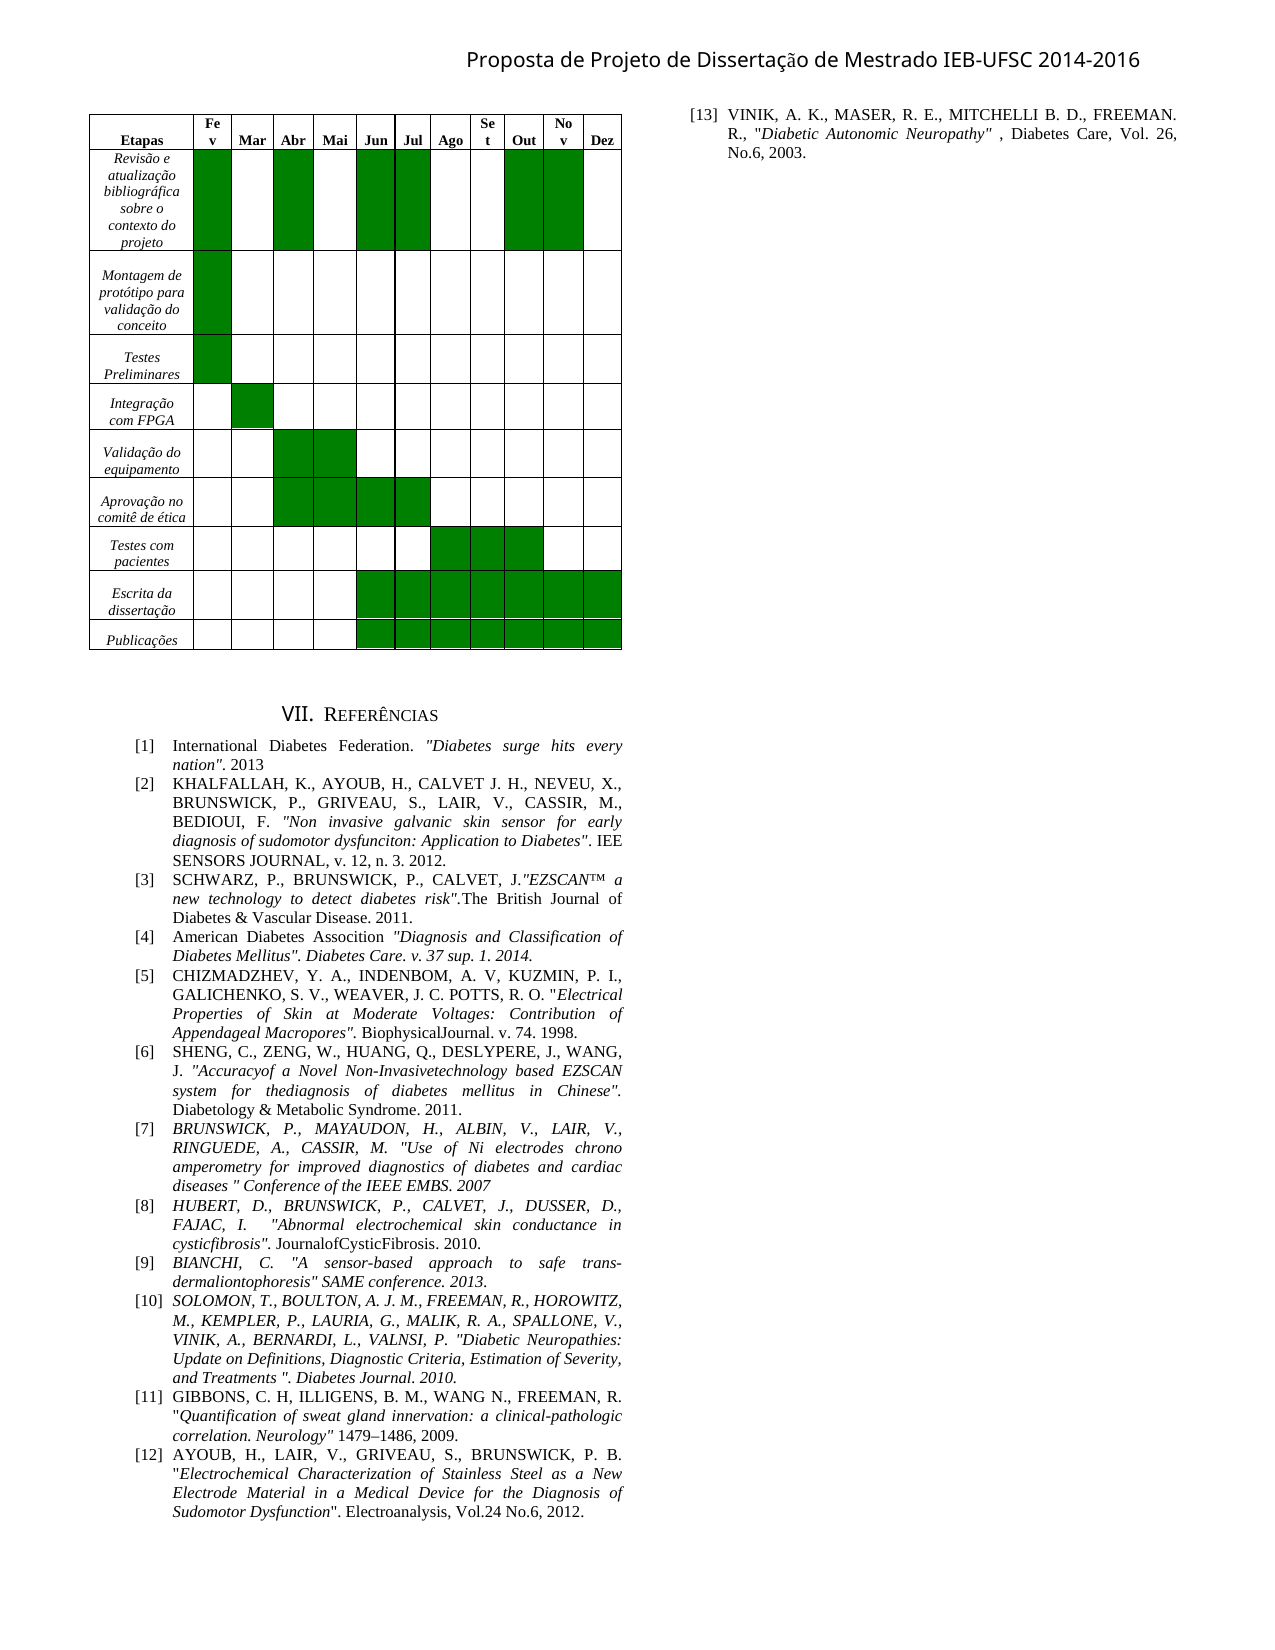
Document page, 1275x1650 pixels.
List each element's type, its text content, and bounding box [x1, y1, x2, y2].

table_cell Escrita da dissertação [90, 571, 193, 618]
table_cell [274, 384, 313, 428]
table_header Nov [544, 115, 583, 148]
table_cell [357, 150, 394, 250]
list CHIZMADZHEV, Y. A., INDENBOM, A. V, KUZMIN, P. I., GALICHENKO, S. V., WEAVER, J. C. POTTS, R. O. "Electrical Properties of Skin at Moderate Voltages: Contribution of Appendageal Macropores". BiophysicalJournal. v. 74. 1998. [135, 965, 622, 1042]
table_cell [314, 620, 356, 648]
table_header Out [505, 115, 543, 148]
table_cell [471, 620, 504, 648]
table_cell [431, 335, 470, 383]
table_cell [232, 620, 273, 648]
table_cell [544, 571, 583, 618]
list GIBBONS, C. H, ILLIGENS, B. M., WANG N., FREEMAN, R. "Quantification of sweat gland innervation: a clinical-pathologic correlation. Neurology" 1479–1486, 2009. [135, 1387, 622, 1444]
table_cell Testes Preliminares [90, 335, 193, 383]
table_cell [274, 571, 313, 618]
table_cell [314, 335, 356, 383]
table_cell Validação do equipamento [90, 430, 193, 477]
table_cell [544, 620, 583, 648]
table_cell Integração com FPGA [90, 384, 193, 428]
table_cell Revisão e atualização bibliográfica sobre o contexto do projeto [90, 150, 193, 250]
table_cell [194, 620, 231, 648]
table_cell [584, 620, 621, 648]
table_cell [357, 384, 394, 428]
table_cell [431, 620, 470, 648]
table_cell [584, 527, 621, 570]
table_cell [431, 478, 470, 526]
table_cell [232, 335, 273, 383]
table_header Mai [314, 115, 356, 148]
table_cell [471, 478, 504, 526]
table_cell [274, 430, 313, 477]
table_cell [232, 150, 273, 250]
table_cell [232, 527, 273, 570]
table_cell [194, 251, 231, 334]
list SHENG, C., ZENG, W., HUANG, Q., DESLYPERE, J., WANG, J. "Accuracyof a Novel Non-Invasivetechnology based EZSCAN system for thediagnosis of diabetes mellitus in Chinese". Diabetology & Metabolic Syndrome. 2011. [135, 1042, 622, 1119]
table_cell [274, 150, 313, 250]
table_header Jun [357, 115, 394, 148]
table_cell [544, 251, 583, 334]
table_cell [396, 335, 430, 383]
table_cell [232, 478, 273, 526]
table_cell [357, 251, 394, 334]
table_cell [471, 150, 504, 250]
table_cell [505, 251, 543, 334]
table_cell [505, 527, 543, 570]
table_cell [396, 571, 430, 618]
table_cell [544, 478, 583, 526]
table_cell [396, 430, 430, 477]
table_cell [314, 430, 356, 477]
table_cell [544, 527, 583, 570]
table_cell [431, 251, 470, 334]
table_cell [357, 478, 394, 526]
table_cell [357, 527, 394, 570]
table_cell [544, 384, 583, 428]
table_cell Publicações [90, 620, 193, 648]
table_cell Montagem de protótipo para validação do conceito [90, 251, 193, 334]
table_cell [471, 335, 504, 383]
table_cell [396, 150, 430, 250]
table_cell [505, 478, 543, 526]
table_cell [544, 430, 583, 477]
table_cell [471, 571, 504, 618]
table_cell [357, 430, 394, 477]
table_cell [194, 384, 231, 428]
table_cell [232, 571, 273, 618]
table_header Fev [194, 115, 231, 148]
table_cell [274, 335, 313, 383]
list International Diabetes Federation. "Diabetes surge hits every nation". 2013 [135, 735, 622, 774]
table_header Dez [584, 115, 621, 148]
table_cell [274, 251, 313, 334]
table_cell [194, 150, 231, 250]
table_cell [431, 571, 470, 618]
table_cell [505, 150, 543, 250]
table_cell [544, 150, 583, 250]
table_cell [584, 478, 621, 526]
table_cell [274, 478, 313, 526]
table_cell [471, 430, 504, 477]
table_cell [505, 430, 543, 477]
list American Diabetes Assocition "Diagnosis and Classification of Diabetes Mellitus". Diabetes Care. v. 37 sup. 1. 2014. [135, 927, 622, 965]
table_cell [314, 571, 356, 618]
table_header Jul [396, 115, 430, 148]
table_cell [505, 620, 543, 648]
table_cell Aprovação no comitê de ética [90, 478, 193, 526]
subtitle Referências [97, 699, 622, 727]
table_cell [584, 335, 621, 383]
table_cell [194, 430, 231, 477]
list SOLOMON, T., BOULTON, A. J. M., FREEMAN, R., HOROWITZ, M., KEMPLER, P., LAURIA, G., MALIK, R. A., SPALLONE, V., VINIK, A., BERNARDI, L., VALNSI, P. "Diabetic Neuropathies: Update on Definitions, Diagnostic Criteria, Estimation of Severity, and Treatments ". Diabetes Journal. 2010. [135, 1291, 622, 1387]
table_cell [505, 335, 543, 383]
table_cell [431, 527, 470, 570]
table_header Ago [431, 115, 470, 148]
table_cell [357, 571, 394, 618]
table_cell [232, 251, 273, 334]
list VINIK, A. K., MASER, R. E., MITCHELLI B. D., FREEMAN. R., "Diabetic Autonomic Neuropathy" , Diabetes Care, Vol. 26, No.6, 2003. [690, 105, 1177, 162]
table_cell [194, 571, 231, 618]
table_cell [396, 527, 430, 570]
table_cell [194, 527, 231, 570]
table_cell [232, 430, 273, 477]
list SCHWARZ, P., BRUNSWICK, P., CALVET, J."EZSCAN™ a new technology to detect diabetes risk".The British Journal of Diabetes & Vascular Disease. 2011. [135, 869, 622, 927]
table_header Set [471, 115, 504, 148]
table_cell [544, 335, 583, 383]
table_cell [584, 150, 621, 250]
list BRUNSWICK, P., MAYAUDON, H., ALBIN, V., LAIR, V., RINGUEDE, A., CASSIR, M. "Use of Ni electrodes chrono amperometry for improved diagnostics of diabetes and cardiac diseases " Conference of the IEEE EMBS. 2007 [135, 1119, 622, 1195]
table_cell [274, 620, 313, 648]
table_cell [584, 571, 621, 618]
table_cell [314, 251, 356, 334]
table_cell [471, 527, 504, 570]
table_cell [194, 335, 231, 383]
table_cell [194, 478, 231, 526]
table_cell [431, 150, 470, 250]
table_cell [396, 384, 430, 428]
table_cell [505, 384, 543, 428]
table_cell Testes com pacientes [90, 527, 193, 570]
table_cell [584, 384, 621, 428]
table_cell [314, 150, 356, 250]
table_cell [396, 478, 430, 526]
table_cell [232, 384, 273, 428]
table_cell [357, 335, 394, 383]
table_cell [584, 430, 621, 477]
table_cell [431, 384, 470, 428]
table_cell [314, 478, 356, 526]
table_header Mar [232, 115, 273, 148]
table_cell [314, 527, 356, 570]
list BIANCHI, C. "A sensor-based approach to safe trans-dermaliontophoresis" SAME conference. 2013. [135, 1253, 622, 1291]
table_cell [471, 251, 504, 334]
table_cell [471, 384, 504, 428]
table_cell [505, 571, 543, 618]
table_cell [357, 620, 394, 648]
table_cell [431, 430, 470, 477]
table_header Abr [274, 115, 313, 148]
list KHALFALLAH, K., AYOUB, H., CALVET J. H., NEVEU, X., BRUNSWICK, P., GRIVEAU, S., LAIR, V., CASSIR, M., BEDIOUI, F. "Non invasive galvanic skin sensor for early diagnosis of sudomotor dysfunciton: Application to Diabetes". IEE SENSORS JOURNAL, v. 12, n. 3. 2012. [135, 774, 622, 869]
table_cell [274, 527, 313, 570]
list AYOUB, H., LAIR, V., GRIVEAU, S., BRUNSWICK, P. B. "Electrochemical Characterization of Stainless Steel as a New Electrode Material in a Medical Device for the Diagnosis of Sudomotor Dysfunction". Electroanalysis, Vol.24 No.6, 2012. [135, 1444, 622, 1521]
table_cell [584, 251, 621, 334]
table_cell [314, 384, 356, 428]
table_cell [396, 251, 430, 334]
list HUBERT, D., BRUNSWICK, P., CALVET, J., DUSSER, D., FAJAC, I. "Abnormal electrochemical skin conductance in cysticfibrosis". JournalofCysticFibrosis. 2010. [135, 1195, 622, 1253]
table_cell [396, 620, 430, 648]
table_header Etapas [90, 115, 193, 148]
